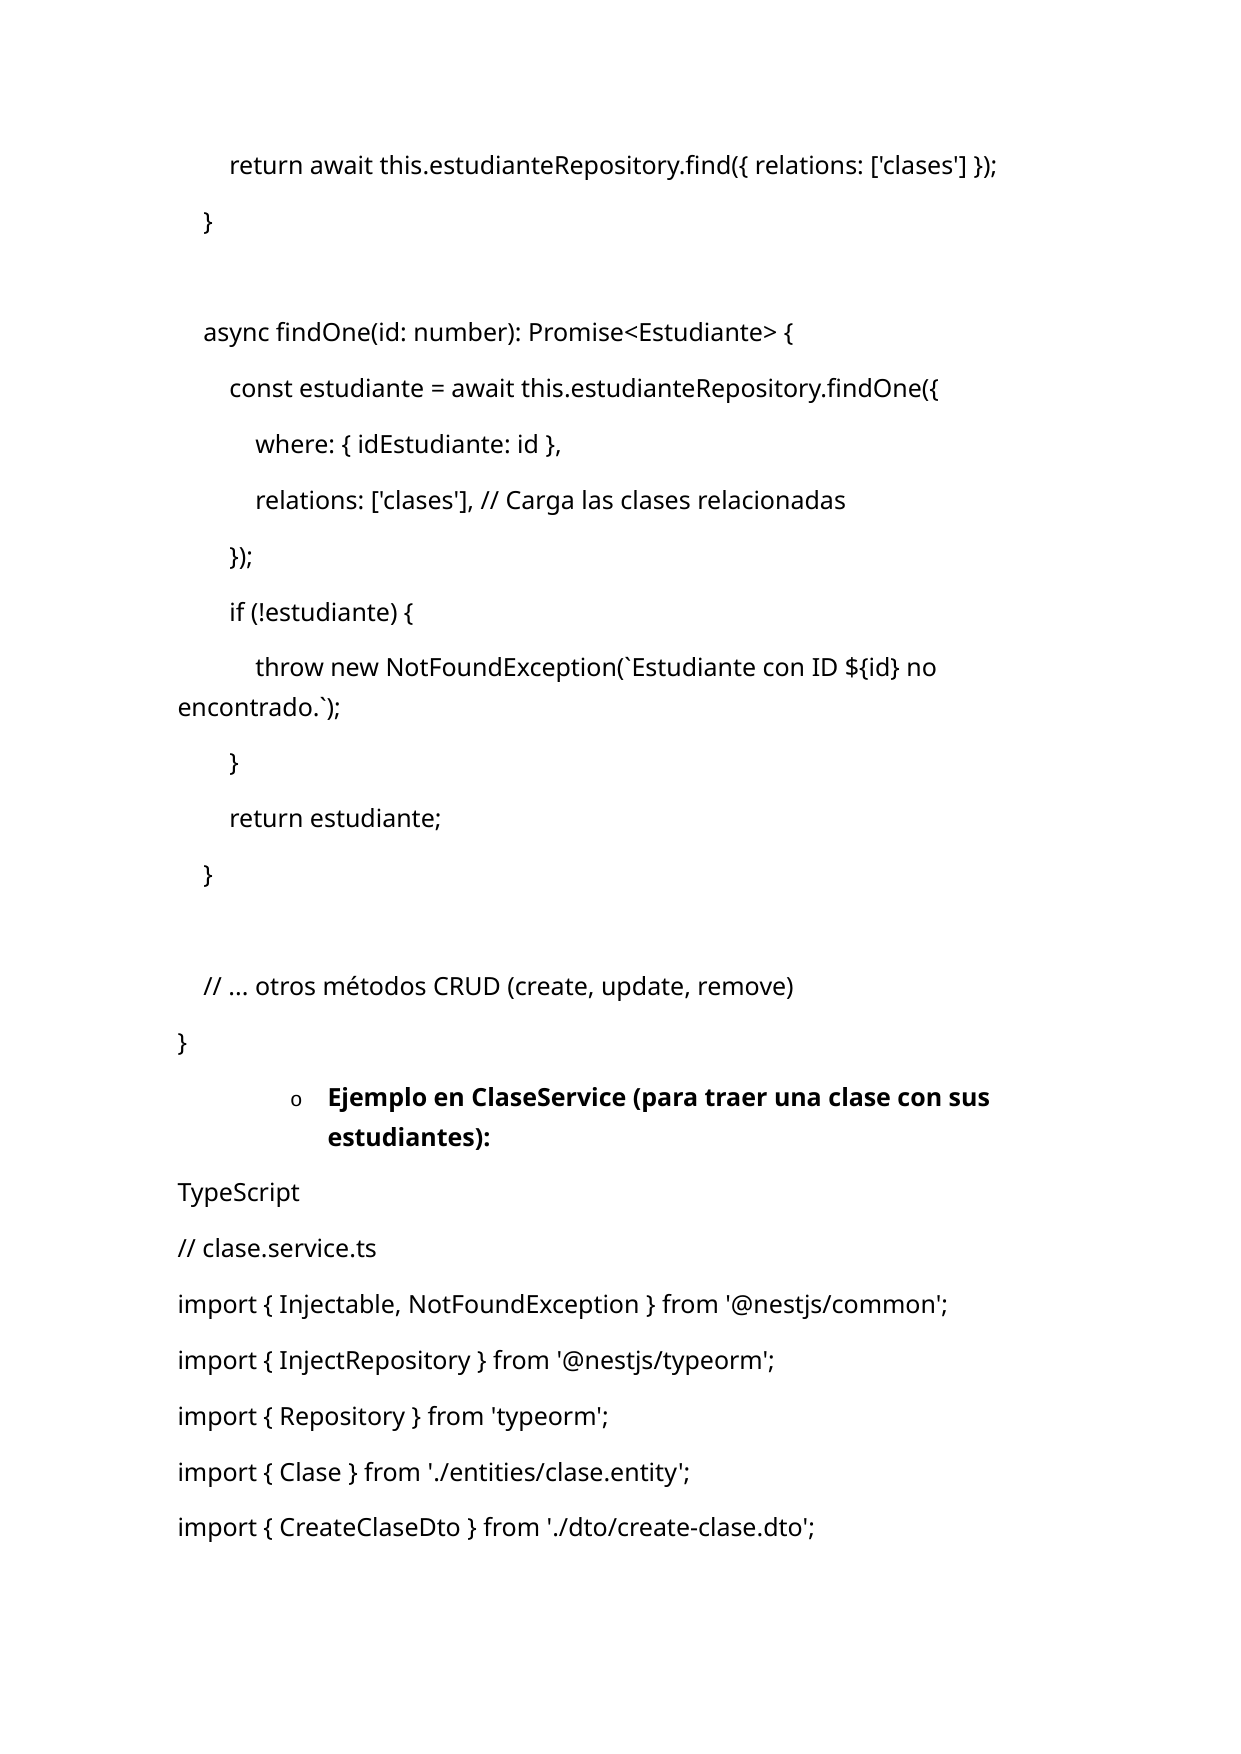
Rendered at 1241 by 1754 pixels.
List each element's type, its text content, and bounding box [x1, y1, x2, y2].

text } [177, 857, 1063, 891]
text } [177, 1024, 1063, 1058]
text return await this.estudianteRepository.find({ relations: ['clases'] }); [177, 148, 1063, 182]
text throw new NotFoundException(`Estudiante con ID ${id} no encontrado.`); [177, 650, 1063, 723]
text // clase.service.ts [177, 1231, 1063, 1265]
text import { Repository } from 'typeorm'; [177, 1398, 1063, 1432]
text import { Injectable, NotFoundException } from '@nestjs/common'; [177, 1287, 1063, 1321]
text // ... otros métodos CRUD (create, update, remove) [177, 968, 1063, 1002]
text if (!estudiante) { [177, 594, 1063, 628]
text const estudiante = await this.estudianteRepository.findOne({ [177, 371, 1063, 405]
text async findOne(id: number): Promise<Estudiante> { [177, 315, 1063, 349]
list Ejemplo en ClaseService (para traer una clase con sus estudiantes): [290, 1080, 1063, 1153]
text import { InjectRepository } from '@nestjs/typeorm'; [177, 1343, 1063, 1377]
text relations: ['clases'], // Carga las clases relacionadas [177, 483, 1063, 517]
text }); [177, 538, 1063, 572]
text return estudiante; [177, 801, 1063, 835]
text } [177, 745, 1063, 779]
text where: { idEstudiante: id }, [177, 427, 1063, 461]
text import { CreateClaseDto } from './dto/create-clase.dto'; [177, 1510, 1063, 1544]
text TypeScript [177, 1175, 1063, 1209]
text import { Clase } from './entities/clase.entity'; [177, 1454, 1063, 1488]
text } [177, 203, 1063, 237]
